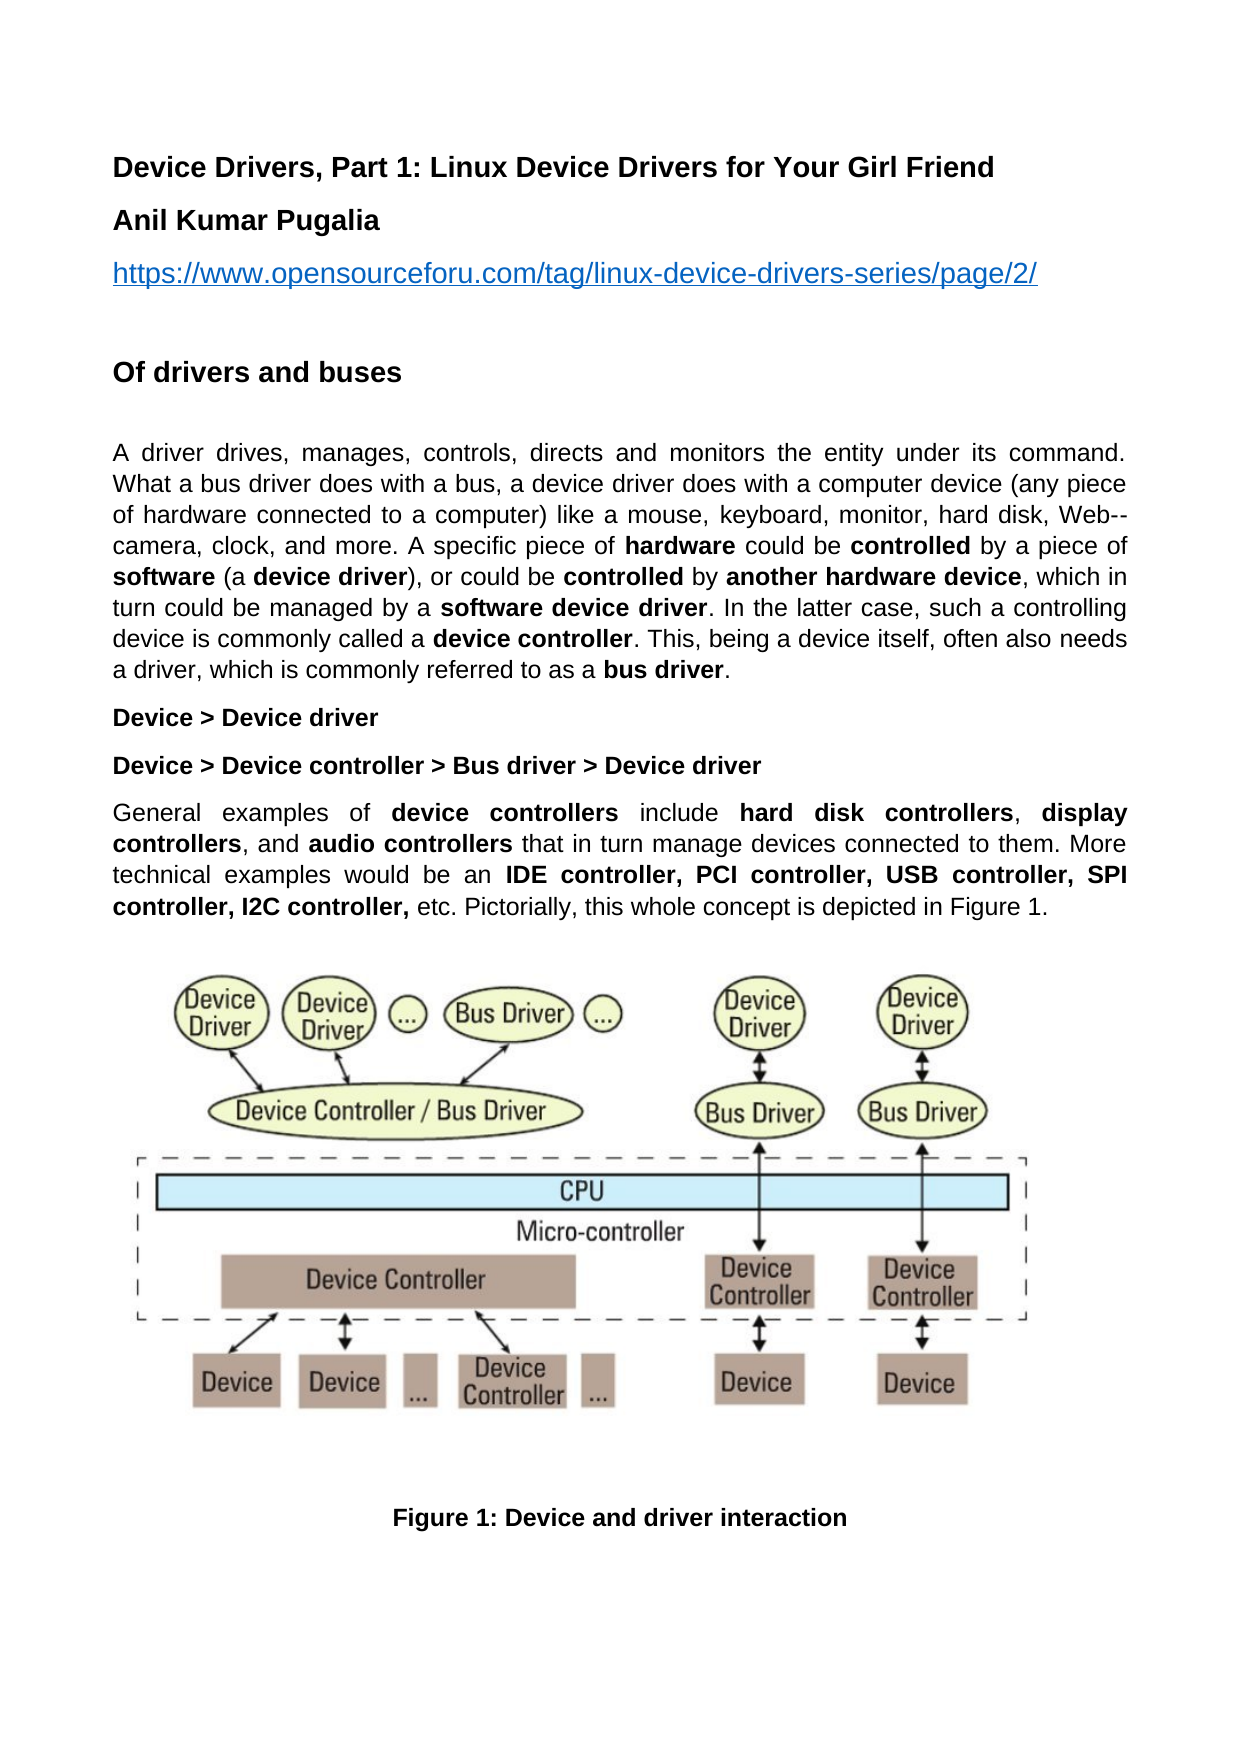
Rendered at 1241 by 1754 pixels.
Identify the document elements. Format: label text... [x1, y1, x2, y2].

text https://www.opensourceforu.com/tag/linux-device-drivers-series/page/2/ [112, 256, 1128, 289]
text Of drivers and buses [112, 355, 1128, 419]
text Device > Device driver [112, 703, 1128, 732]
text Device Drivers, Part 1: Linux Device Drivers for Your Girl Friend [112, 150, 1128, 183]
text General examples of device controllers include hard disk controllers, display controllers, and audio controllers that in turn manage devices connected to them. More technical examples would be an IDE controller, PCI controller, USB controller, SPI controller, I2C controller, etc. Pictorially, this whole concept is depicted in Figure 1. [112, 798, 1128, 920]
text Anil Kumar Pugalia [112, 203, 1128, 236]
text A driver drives, manages, controls, directs and monitors the entity under its command. What a bus driver does with a bus, a device driver does with a computer device (any piece of hardware connected to a computer) like a mouse, keyboard, monitor, hard disk, Web-camera, clock, and more. A specific piece of hardware could be controlled by a piece of software (a device driver), or could be controlled by another hardware device, which in turn could be managed by a software device driver. In the latter case, such a controlling device is commonly called a device controller. This, being a device itself, often also needs a driver, which is commonly referred to as a bus driver. [112, 438, 1128, 684]
text Figure 1: Device and driver interaction [112, 1502, 1128, 1531]
text Device > Device controller > Bus driver > Device driver [112, 751, 1128, 779]
picture [112, 956, 1052, 1432]
